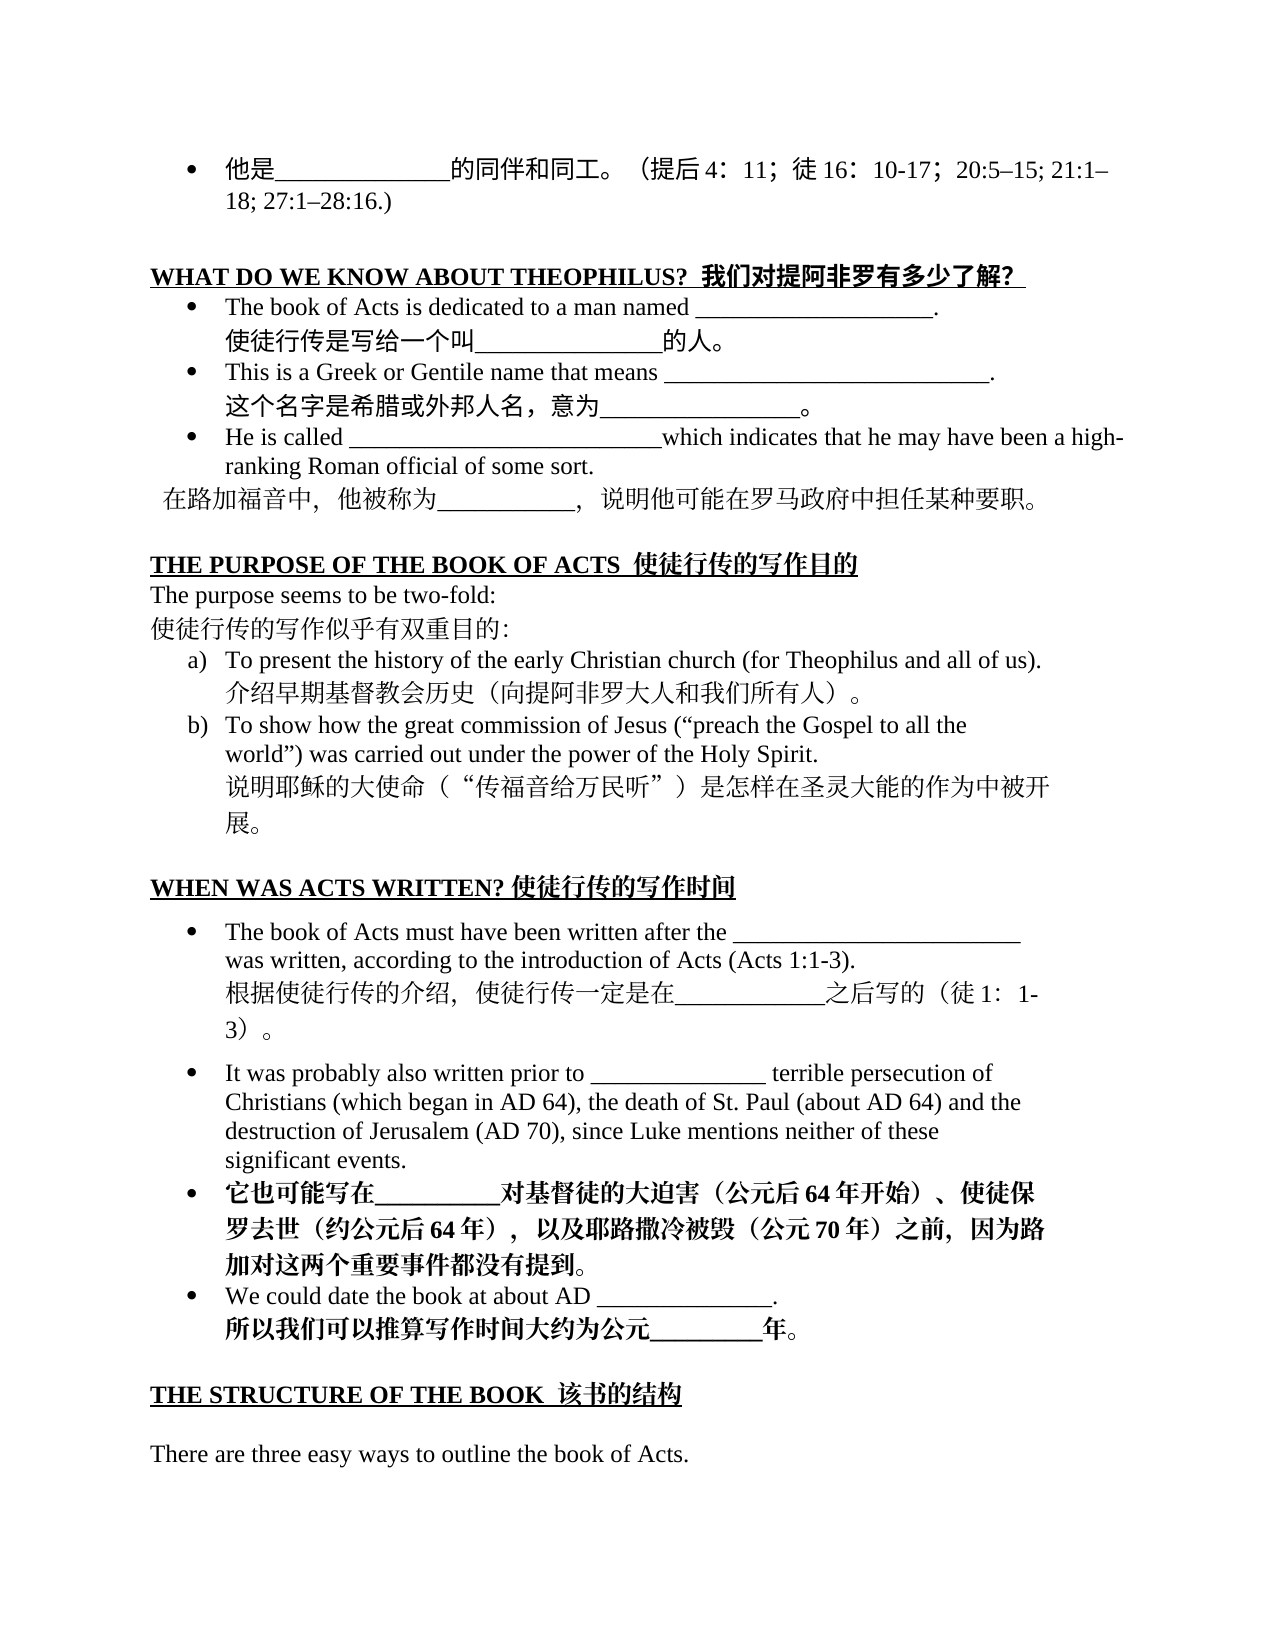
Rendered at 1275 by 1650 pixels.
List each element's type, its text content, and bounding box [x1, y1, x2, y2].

text 所以我们可以推算写作时间大约为公元_________年。 [225, 1310, 1125, 1346]
text THE PURPOSE OF THE BOOK OF ACTS 使徒行传的写作目的 [150, 545, 1050, 581]
list 这个名字是希腊或外邦人名，意为________________。 [225, 386, 1125, 422]
list WHAT DO WE KNOW ABOUT THEOPHILUS? 我们对提阿非罗有多少了解？ [150, 256, 1125, 292]
text WHEN WAS ACTS WRITTEN? 使徒行传的写作时间 [150, 868, 1050, 904]
list To show how the great commission of Jesus (“preach the Gospel to all the world”) was carried out under the power of the Holy Spirit. [187, 710, 1050, 767]
list We could date the book at about AD ______________. [187, 1281, 1050, 1310]
text 根据使徒行传的介绍，使徒行传一定是在____________之后写的（徒1：1-3）。 [225, 974, 1050, 1046]
list It was probably also written prior to ______________ terrible persecution of Christians (which began in AD 64), the death of St. Paul (about AD 64) and the destruction of Jerusalem (AD 70), since Luke mentions neither of these significant events. [187, 1058, 1050, 1173]
list He is called _________________________which indicates that he may have been a high-ranking Roman official of some sort. [187, 422, 1125, 480]
text There are three easy ways to outline the book of Acts. [150, 1439, 1125, 1468]
list 它也可能写在__________对基督徒的大迫害（公元后64年开始）、使徒保罗去世（约公元后64年），以及耶路撒冷被毁（公元70年）之前，因为路加对这两个重要事件都没有提到。 [187, 1173, 1050, 1281]
list The book of Acts is dedicated to a man named ___________________. [187, 292, 1125, 321]
text The purpose seems to be two-fold: [150, 581, 1050, 609]
text 使徒行传的写作似乎有双重目的： [150, 609, 1050, 645]
text THE STRUCTURE OF THE BOOK 该书的结构 [150, 1375, 1125, 1411]
list 使徒行传是写给一个叫_______________的人。 [225, 321, 1125, 357]
text 在路加福音中，他被称为___________，说明他可能在罗马政府中担任某种要职。 [150, 480, 1050, 516]
text 说明耶稣的大使命（“传福音给万民听”）是怎样在圣灵大能的作为中被开展。 [225, 767, 1050, 839]
list To present the history of the early Christian church (for Theophilus and all of us). [187, 645, 1050, 674]
text 介绍早期基督教会历史（向提阿非罗大人和我们所有人）。 [225, 674, 1050, 710]
list This is a Greek or Gentile name that means __________________________. [187, 357, 1125, 386]
list The book of Acts must have been written after the _______________________ was written, according to the introduction of Acts (Acts 1:1-3). [187, 917, 1050, 974]
list 他是______________的同伴和同工。（提后4：11；徒16：10-17；20:5–15; 21:1–18; 27:1–28:16.) [187, 150, 1125, 215]
